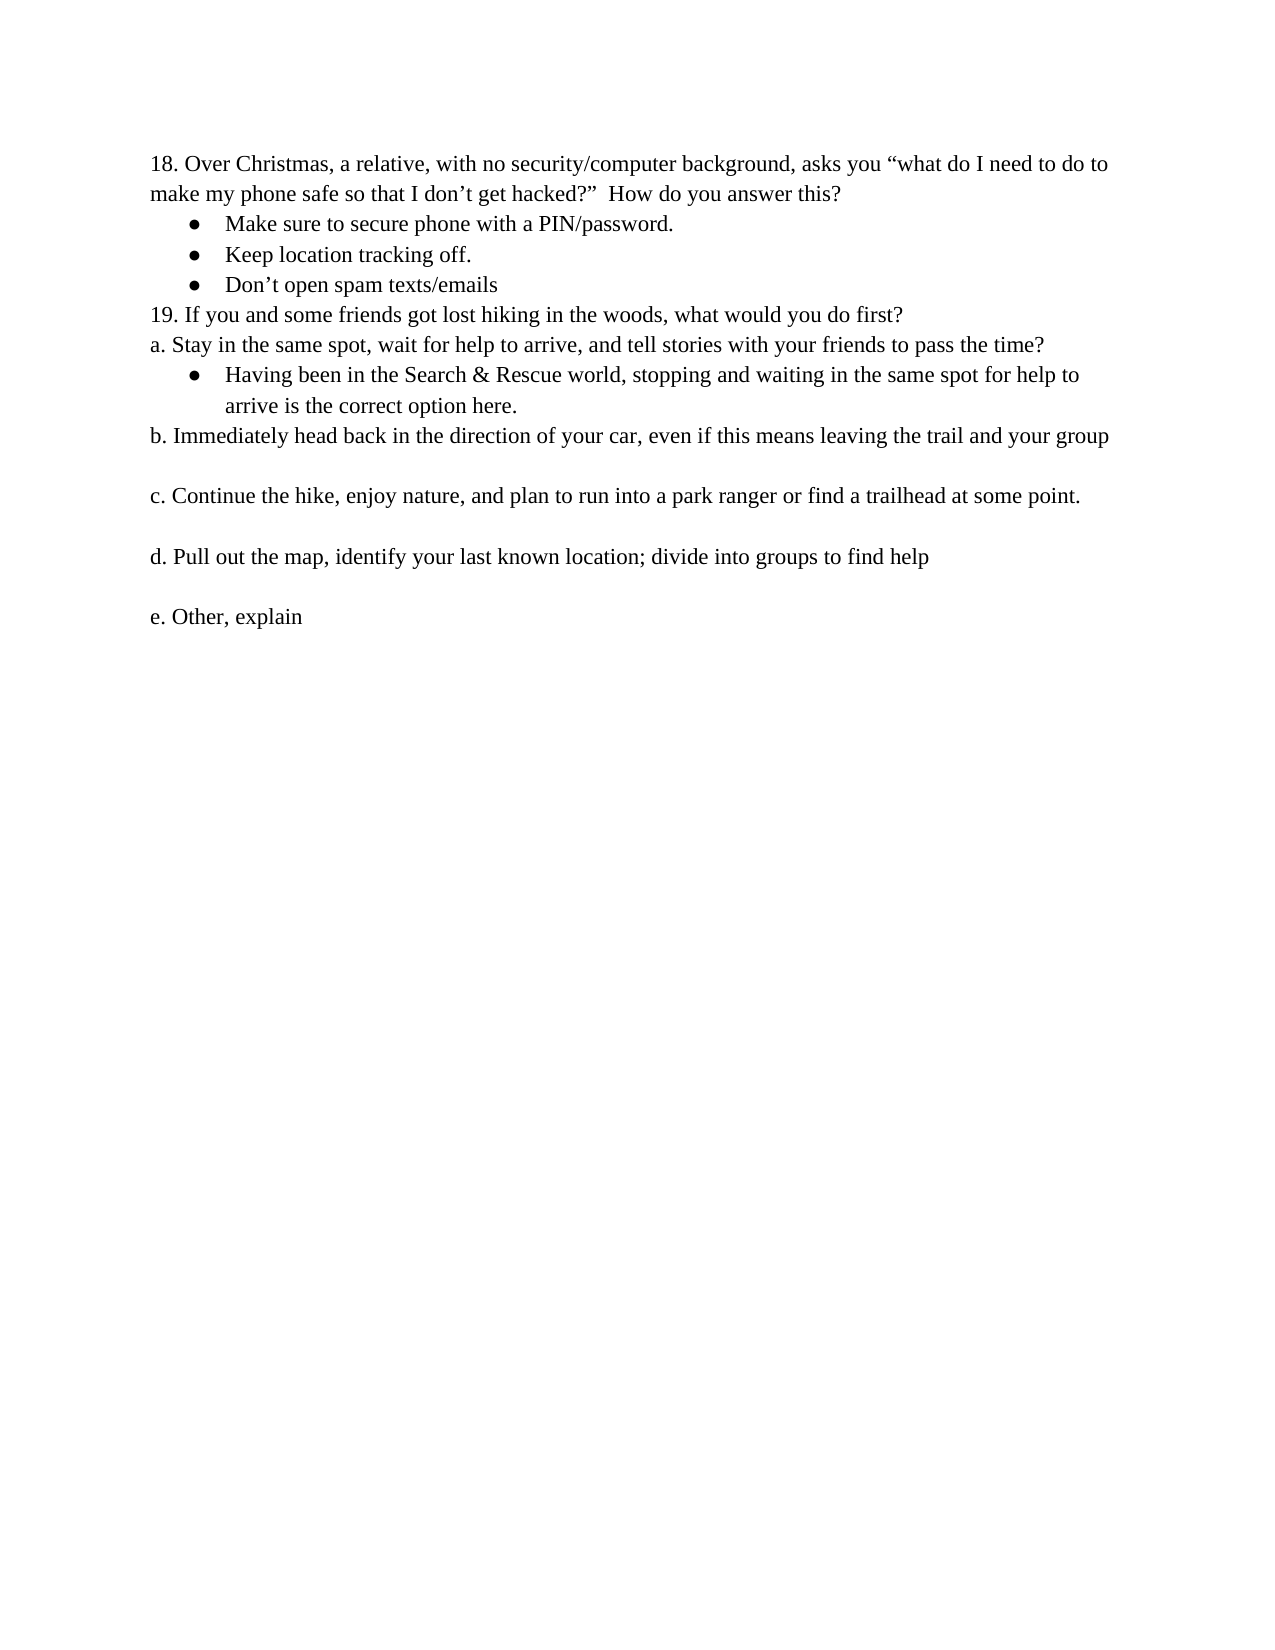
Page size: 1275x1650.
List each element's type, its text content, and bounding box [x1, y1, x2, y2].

text b. Immediately head back in the direction of your car, even if this means leaving the trail and your group [150, 422, 1125, 448]
text c. Continue the hike, enjoy nature, and plan to run into a park ranger or find a trailhead at some point. [150, 482, 1125, 509]
list Make sure to secure phone with a PIN/password. [187, 210, 1125, 237]
list Don’t open spam texts/emails [187, 271, 1125, 297]
text d. Pull out the map, identify your last known location; divide into groups to find help [150, 543, 1125, 569]
text 19. If you and some friends got lost hiking in the woods, what would you do first? [150, 301, 1125, 327]
text a. Stay in the same spot, wait for help to arrive, and tell stories with your friends to pass the time? [150, 331, 1125, 358]
list Having been in the Search & Rescue world, stopping and waiting in the same spot for help to arrive is the correct option here. [187, 361, 1125, 418]
text 18. Over Christmas, a relative, with no security/computer background, asks you “what do I need to do to make my phone safe so that I don’t get hacked?” How do you answer this? [150, 150, 1125, 207]
list Keep location tracking off. [187, 241, 1125, 267]
text e. Other, explain [150, 603, 1125, 629]
